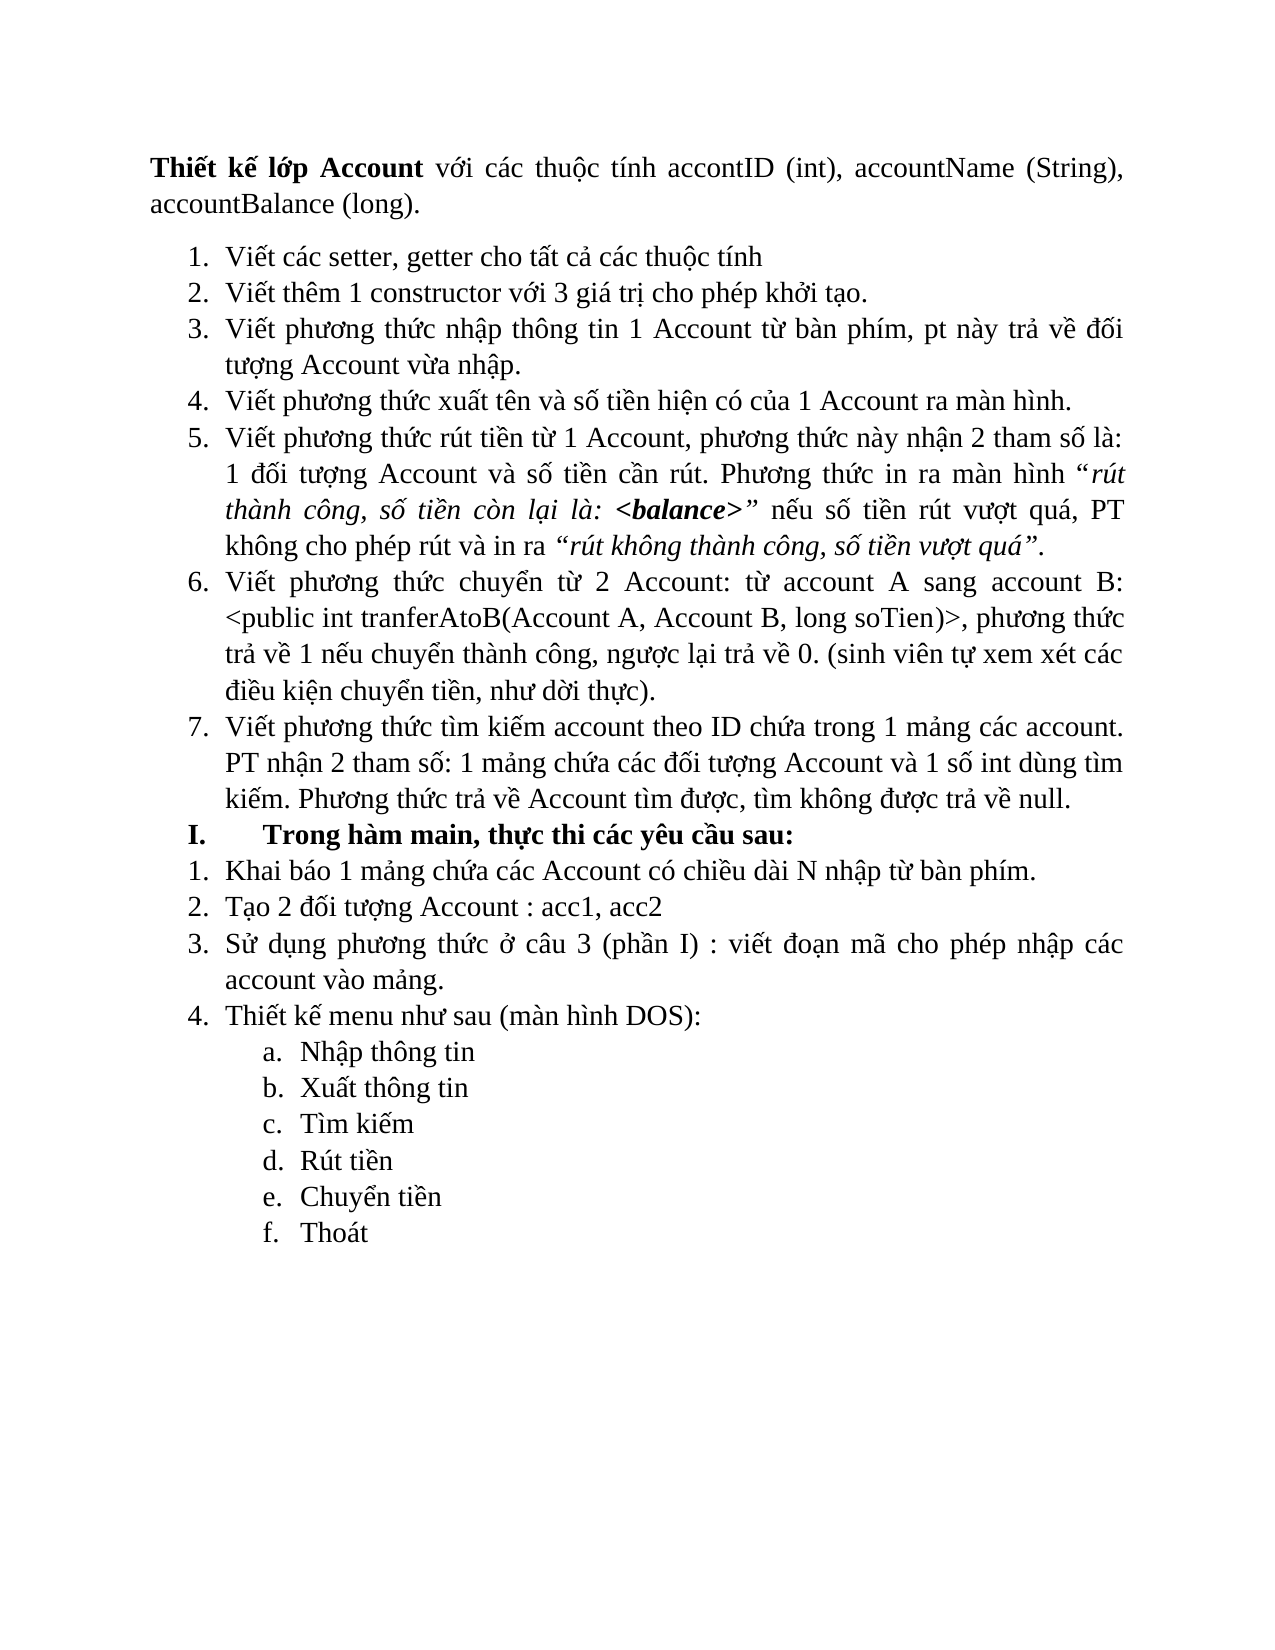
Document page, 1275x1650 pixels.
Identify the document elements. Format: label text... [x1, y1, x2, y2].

list Sử dụng phương thức ở câu 3 (phần I) : viết đoạn mã cho phép nhập các account vào mảng. [187, 926, 1125, 995]
list Khai báo 1 mảng chứa các Account có chiều dài N nhập từ bàn phím. [187, 853, 1125, 887]
list Viết thêm 1 constructor với 3 giá trị cho phép khởi tạo. [187, 275, 1125, 309]
list Trong hàm main, thực thi các yêu cầu sau: [187, 817, 1125, 851]
list Xuất thông tin [262, 1070, 1125, 1104]
text Thiết kế lớp Account với các thuộc tính accontID (int), accountName (String), accountBalance (long). [150, 150, 1125, 220]
list Chuyển tiền [262, 1179, 1125, 1212]
list Viết các setter, getter cho tất cả các thuộc tính [187, 239, 1125, 272]
list Viết phương thức xuất tên và số tiền hiện có của 1 Account ra màn hình. [187, 383, 1125, 417]
list Tạo 2 đối tượng Account : acc1, acc2 [187, 889, 1125, 923]
list Viết phương thức tìm kiếm account theo ID chứa trong 1 mảng các account. PT nhận 2 tham số: 1 mảng chứa các đối tượng Account và 1 số int dùng tìm kiếm. Phương thức trả về Account tìm được, tìm không được trả về null. [187, 709, 1125, 815]
list Viết phương thức nhập thông tin 1 Account từ bàn phím, pt này trả về đối tượng Account vừa nhập. [187, 311, 1125, 381]
list Viết phương thức rút tiền từ 1 Account, phương thức này nhận 2 tham số là: 1 đối tượng Account và số tiền cần rút. Phương thức in ra màn hình “rút thành công, số tiền còn lại là: <balance>” nếu số tiền rút vượt quá, PT không cho phép rút và in ra “rút không thành công, số tiền vượt quá”. [187, 420, 1125, 562]
list Tìm kiếm [262, 1106, 1125, 1140]
list Nhập thông tin [262, 1034, 1125, 1068]
list Rút tiền [262, 1143, 1125, 1176]
list Thoát [262, 1215, 1125, 1248]
list Thiết kế menu như sau (màn hình DOS): [187, 998, 1125, 1032]
list Viết phương thức chuyển từ 2 Account: từ account A sang account B: <public int tranferAtoB(Account A, Account B, long soTien)>, phương thức trả về 1 nếu chuyển thành công, ngược lại trả về 0. (sinh viên tự xem xét các điều kiện chuyển tiền, như dời thực). [187, 564, 1125, 706]
